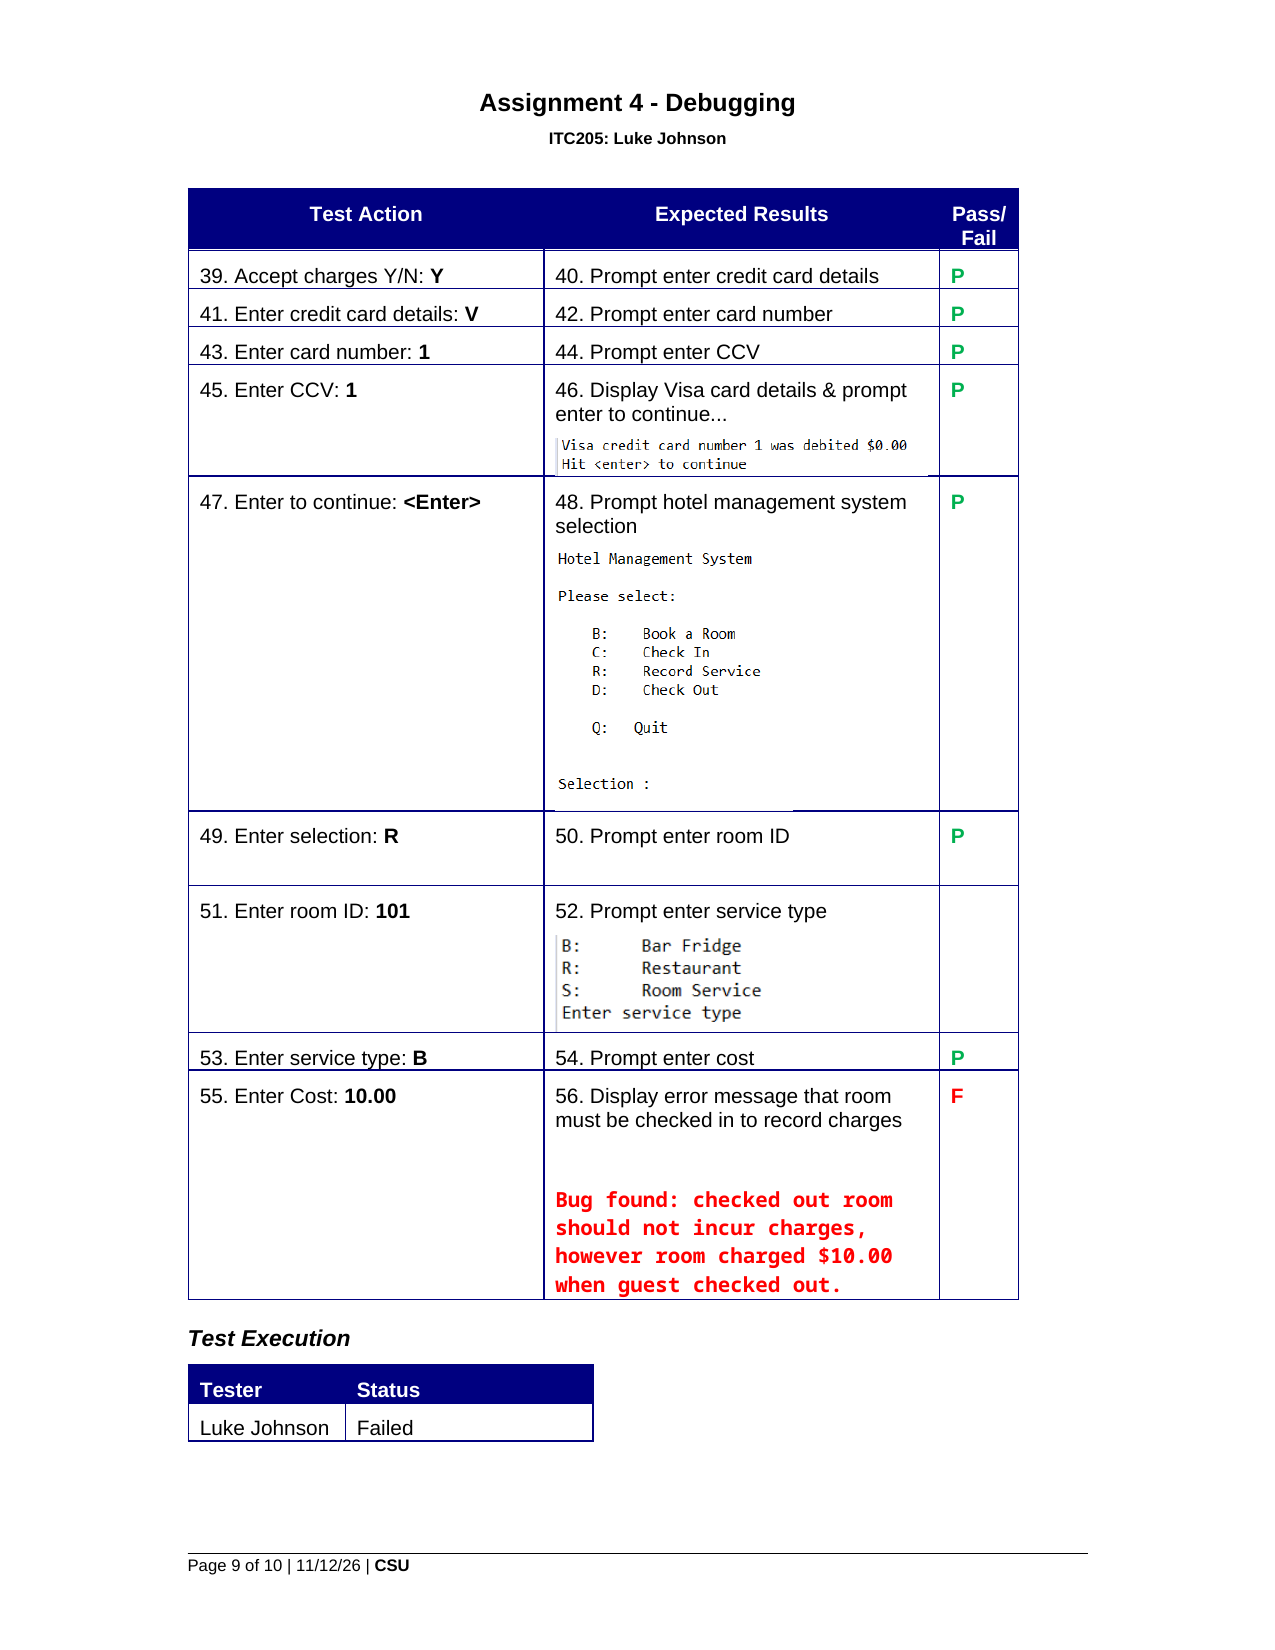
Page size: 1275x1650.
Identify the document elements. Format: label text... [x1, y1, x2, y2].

table_cell 55. Enter Cost: 10.00 [189, 1071, 543, 1298]
table_cell 49. Enter selection: R [189, 812, 543, 884]
table_header Test Action [189, 189, 543, 249]
table_cell 53. Enter service type: B [189, 1033, 543, 1069]
table_cell 48. Prompt hotel management system selection [545, 477, 939, 810]
table_cell 39. Accept charges Y/N: Y [189, 251, 543, 287]
picture [555, 438, 928, 476]
table_cell Luke Johnson [189, 1404, 345, 1440]
table_cell P [940, 365, 1018, 475]
table_cell 40. Prompt enter credit card details [545, 251, 939, 287]
table_cell 41. Enter credit card details: V [189, 289, 543, 326]
table_cell 45. Enter CCV: 1 [189, 365, 543, 475]
table_header Expected Results [545, 189, 939, 249]
table_cell F [940, 1071, 1018, 1298]
table_cell 51. Enter room ID: 101 [189, 886, 543, 1031]
table_cell P [940, 251, 1018, 287]
table_cell 52. Prompt enter service type [545, 886, 939, 1031]
subtitle Test Execution [187, 1325, 1087, 1351]
table_cell 54. Prompt enter cost [545, 1033, 939, 1069]
table_cell 42. Prompt enter card number [545, 289, 939, 326]
table_cell P [940, 1033, 1018, 1069]
table_header Status [346, 1366, 592, 1402]
table_cell [940, 886, 1018, 1031]
table_cell 44. Prompt enter CCV [545, 327, 939, 363]
table_cell P [940, 289, 1018, 326]
table_cell P [940, 477, 1018, 810]
picture [555, 550, 793, 811]
table_cell 50. Prompt enter room ID [545, 812, 939, 884]
table_cell 56. Display error message that room must be checked in to record charges Bug found: checked out room should not incur charges, however room charged $10.00 when guest checked out. [545, 1071, 939, 1298]
table_cell P [940, 327, 1018, 363]
table_header Tester [189, 1366, 345, 1402]
table_cell Failed [346, 1404, 592, 1440]
table_header Pass/ Fail [940, 189, 1018, 249]
picture [555, 935, 775, 1032]
table_cell 46. Display Visa card details & prompt enter to continue... [545, 365, 939, 475]
table_cell P [940, 812, 1018, 884]
table_cell 47. Enter to continue: <Enter> [189, 477, 543, 810]
table_cell 43. Enter card number: 1 [189, 327, 543, 363]
